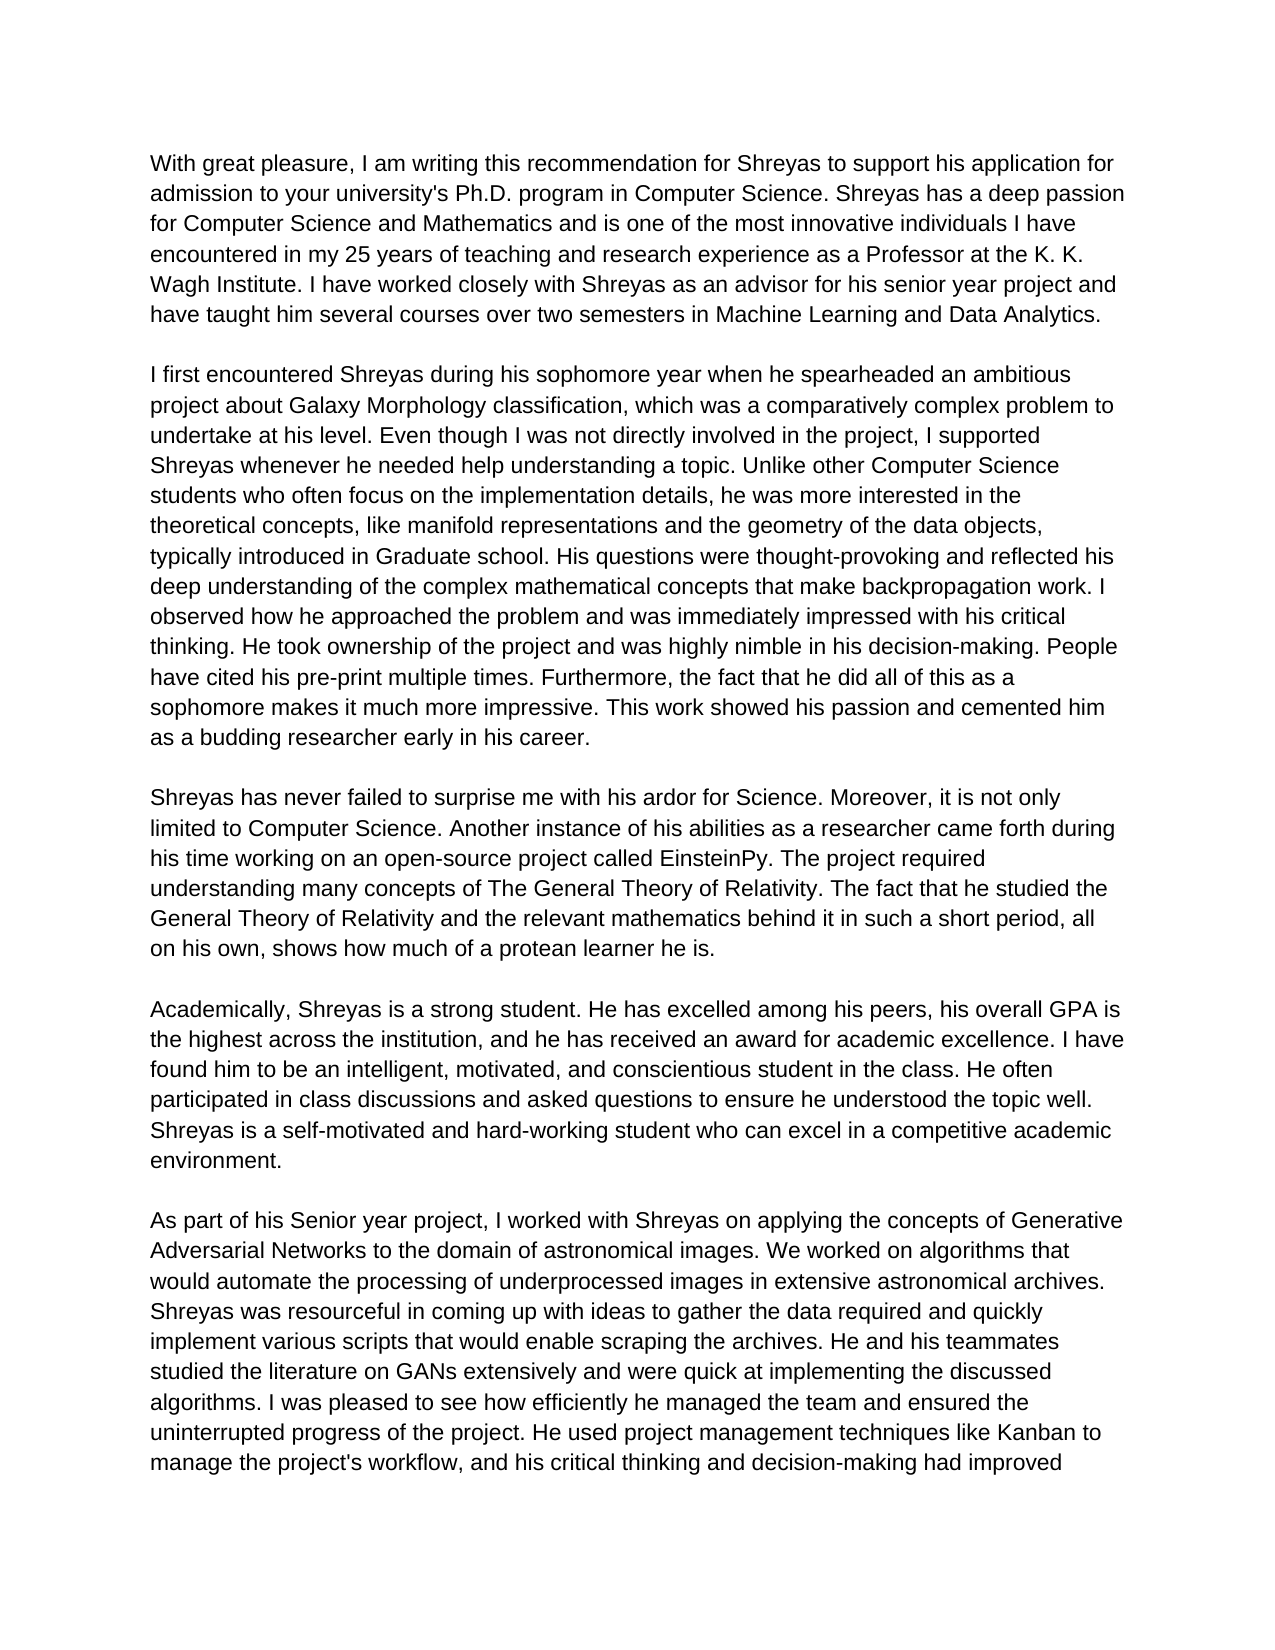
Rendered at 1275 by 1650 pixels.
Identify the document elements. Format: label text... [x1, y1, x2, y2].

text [150, 1207, 1125, 1475]
text Academically, Shreyas is a strong student. He has excelled among his peers, his overall GPA is the highest across the institution, and he has received an award for academic excellence. I have found him to be an intelligent, motivated, and conscientious student in the class. He often participated in class discussions and asked questions to ensure he understood the topic well. Shreyas is a self-motivated and hard-working student who can excel in a competitive academic environment. [150, 996, 1125, 1173]
text Shreyas has never failed to surprise me with his ardor for Science. Moreover, it is not only limited to Computer Science. Another instance of his abilities as a researcher came forth during his time working on an open-source project called EinsteinPy. The project required understanding many concepts of The General Theory of Relativity. The fact that he studied the General Theory of Relativity and the relevant mathematics behind it in such a short period, all on his own, shows how much of a protean learner he is. [150, 784, 1125, 962]
text With great pleasure, I am writing this recommendation for Shreyas to support his application for admission to your university's Ph.D. program in Computer Science. Shreyas has a deep passion for Computer Science and Mathematics and is one of the most innovative individuals I have encountered in my 25 years of teaching and research experience as a Professor at the K. K. Wagh Institute. I have worked closely with Shreyas as an advisor for his senior year project and have taught him several courses over two semesters in Machine Learning and Data Analytics. I first encountered Shreyas during his sophomore year when he spearheaded an ambitious project about Galaxy Morphology classification, which was a comparatively complex problem to undertake at his level. Even though I was not directly involved in the project, I supported Shreyas whenever he needed help understanding a topic. Unlike other Computer Science students who often focus on the implementation details, he was more interested in the theoretical concepts, like manifold representations and the geometry of the data objects, typically introduced in Graduate school. His questions were thought-provoking and reflected his deep understanding of the complex mathematical concepts that make backpropagation work. I observed how he approached the problem and was immediately impressed with his critical thinking. He took ownership of the project and was highly nimble in his decision-making. People have cited his pre-print multiple times. Furthermore, the fact that he did all of this as a sophomore makes it much more impressive. This work showed his passion and cemented him as a budding researcher early in his career. [150, 150, 1125, 750]
